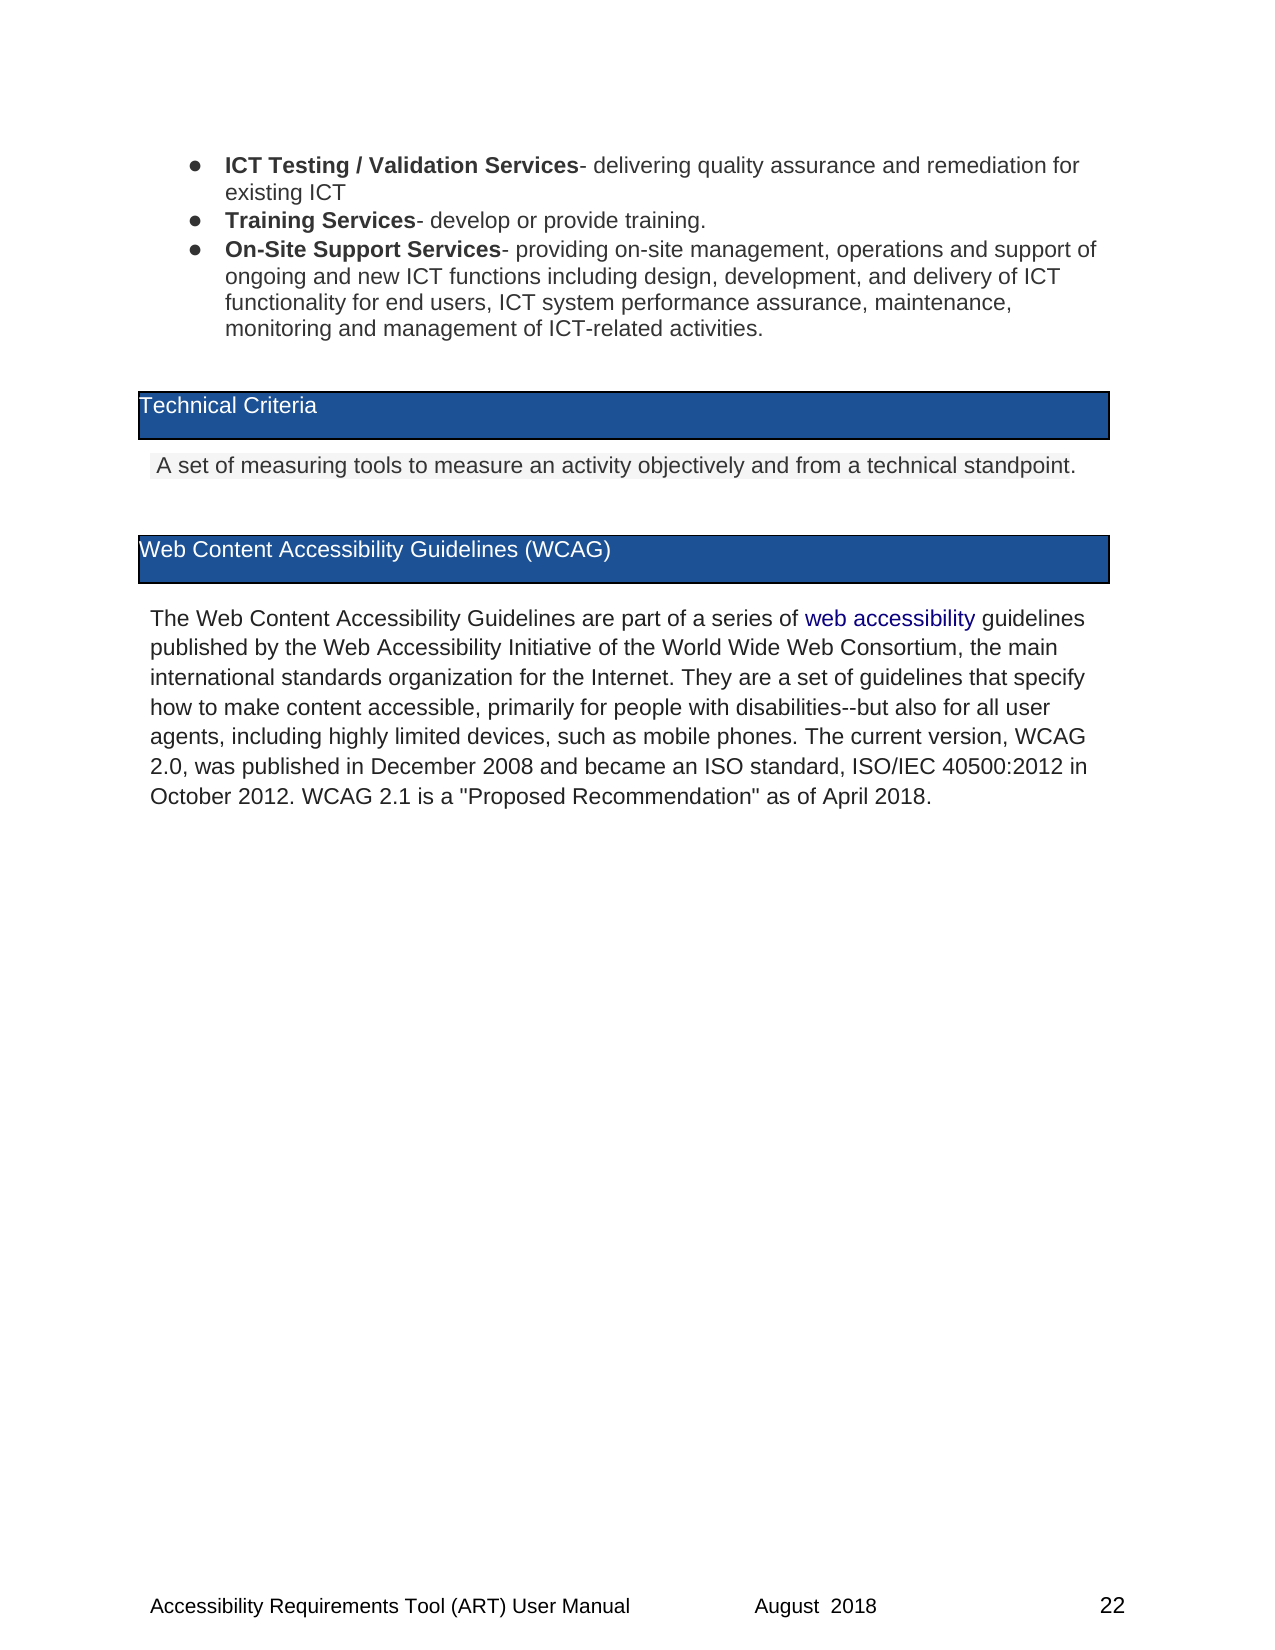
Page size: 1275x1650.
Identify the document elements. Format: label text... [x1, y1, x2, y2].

table_header Technical Criteria [140, 393, 1108, 438]
text The Web Content Accessibility Guidelines are part of a series of web accessibility guidelines published by the Web Accessibility Initiative of the World Wide Web Consortium, the main international standards organization for the Internet. They are a set of guidelines that specify how to make content accessible, primarily for people with disabilities--but also for all user agents, including highly limited devices, such as mobile phones. The current version, WCAG 2.0, was published in December 2008 and became an ISO standard, ISO/IEC 40500:2012 in October 2012. WCAG 2.1 is a "Proposed Recommendation" as of April 2018. [150, 604, 1125, 809]
list ICT Testing / Validation Services- delivering quality assurance and remediation for existing ICT [187, 150, 1125, 205]
table_header Web Content Accessibility Guidelines (WCAG) [140, 536, 1108, 582]
list On-Site Support Services- providing on-site management, operations and support of ongoing and new ICT functions including design, development, and delivery of ICT functionality for end users, ICT system performance assurance, maintenance, monitoring and management of ICT-related activities. [187, 234, 1125, 342]
list Training Services- develop or provide training. [187, 205, 1125, 234]
text A set of measuring tools to measure an activity objectively and from a technical standpoint. [150, 452, 1125, 479]
